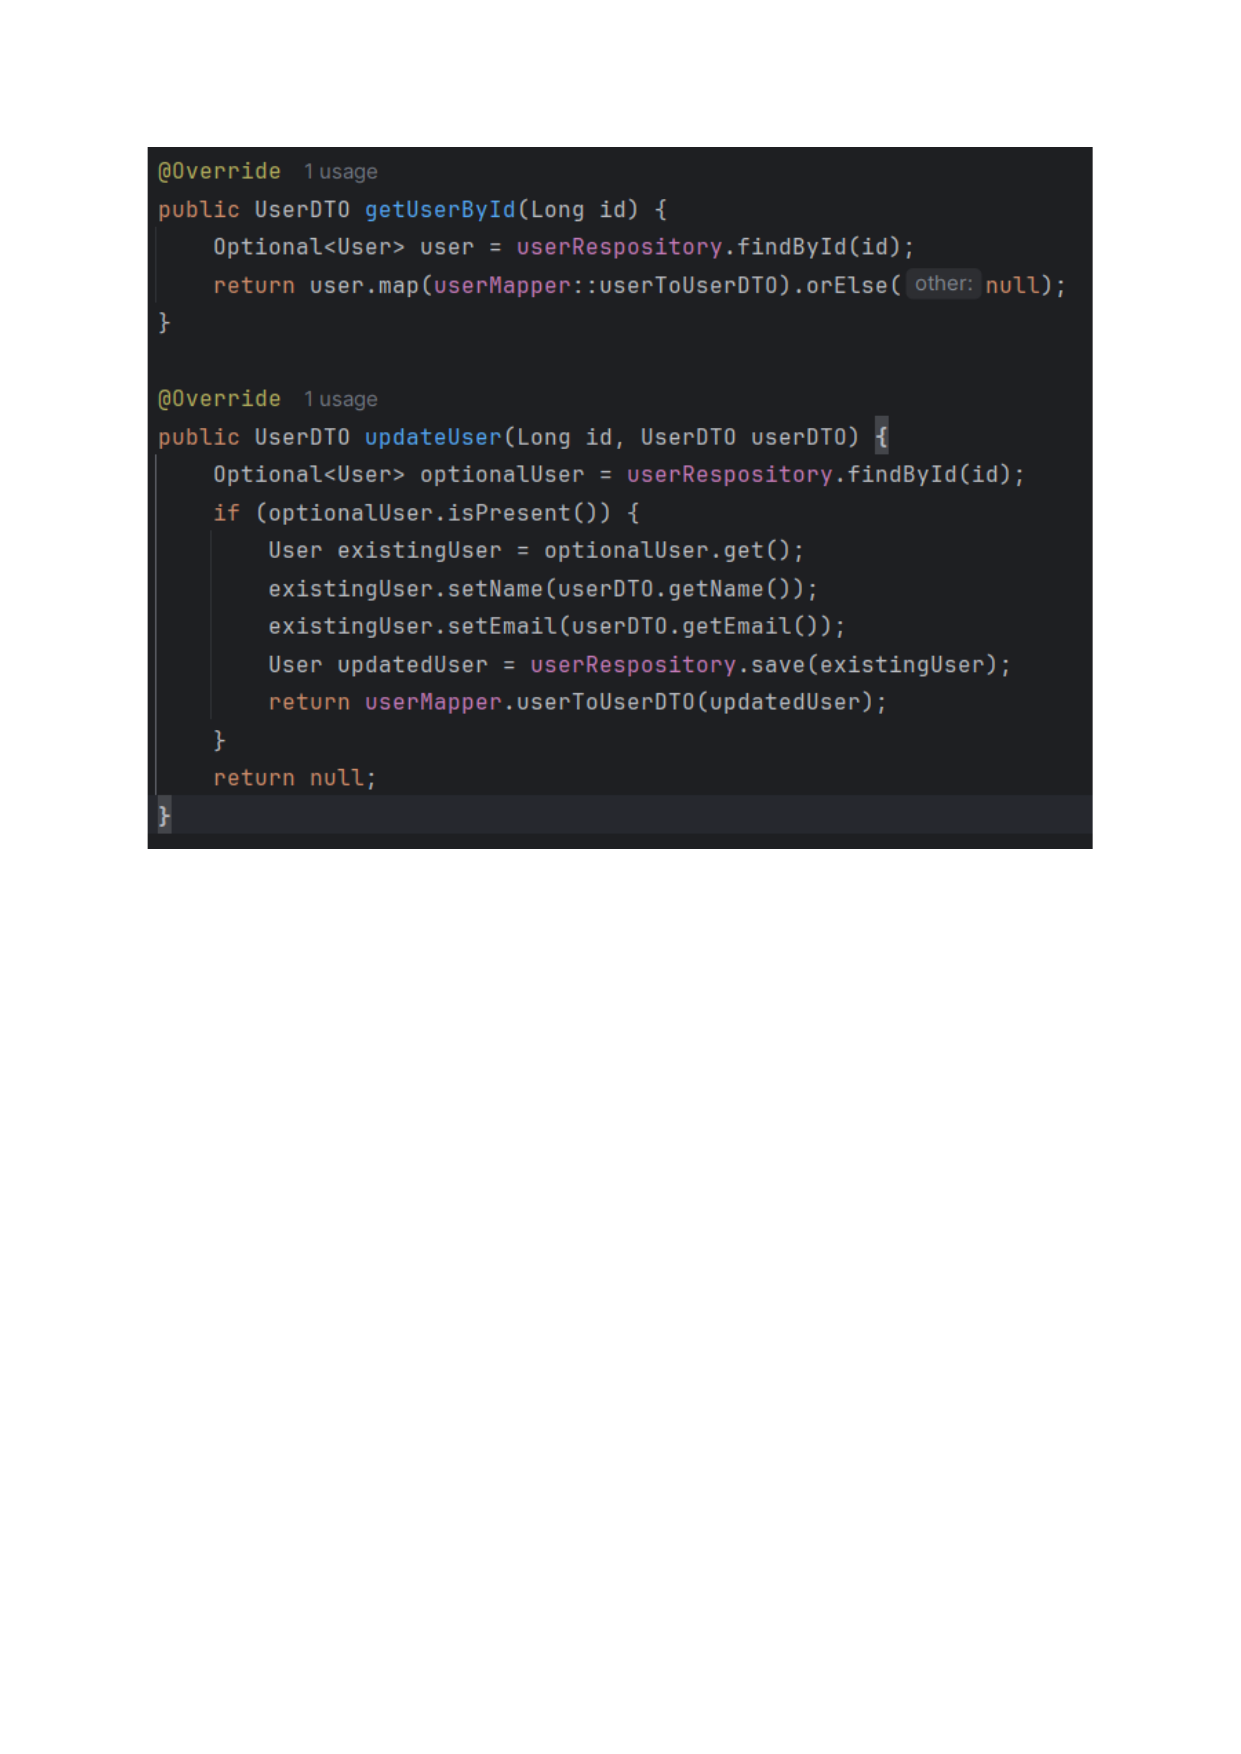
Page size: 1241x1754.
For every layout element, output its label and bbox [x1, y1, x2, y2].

picture [147, 147, 1093, 849]
